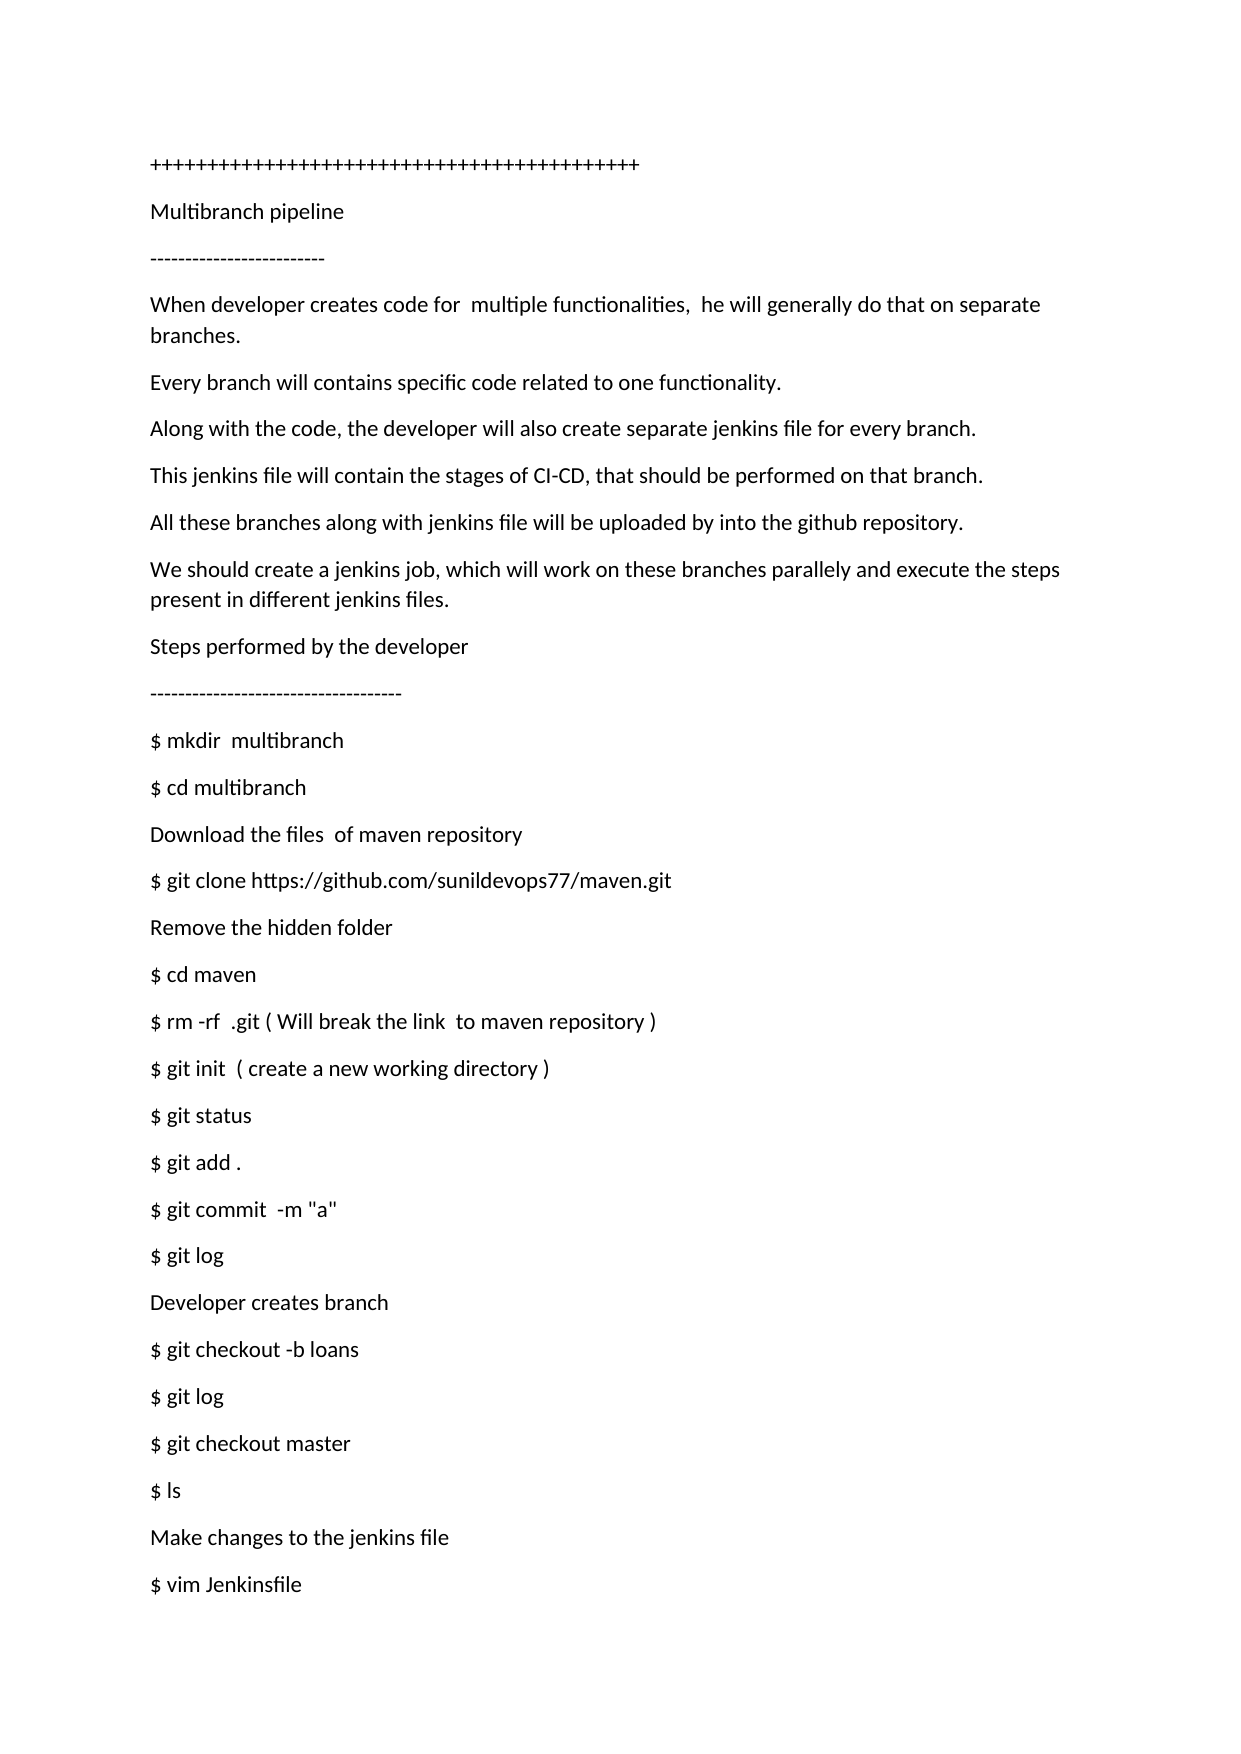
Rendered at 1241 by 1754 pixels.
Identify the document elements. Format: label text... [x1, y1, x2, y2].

text ------------------------------------ [150, 679, 1090, 707]
text $ mkdir multibranch [150, 726, 1090, 754]
text $ vim Jenkinsfile [150, 1570, 1090, 1598]
text $ git checkout master [150, 1429, 1090, 1457]
text $ git log [150, 1242, 1090, 1270]
text $ git checkout -b loans [150, 1335, 1090, 1363]
text $ git log [150, 1382, 1090, 1410]
text Multibranch pipeline [150, 197, 1090, 225]
text Along with the code, the developer will also create separate jenkins file for every branch. [150, 414, 1090, 443]
text ------------------------- [150, 244, 1090, 272]
text Every branch will contains specific code related to one functionality. [150, 368, 1090, 396]
text When developer creates code for multiple functionalities, he will generally do that on separate branches. [150, 291, 1090, 349]
text All these branches along with jenkins file will be uploaded by into the github repository. [150, 508, 1090, 536]
text Developer creates branch [150, 1288, 1090, 1317]
text $ git init ( create a new working directory ) [150, 1054, 1090, 1082]
text Download the files of maven repository [150, 820, 1090, 848]
text We should create a jenkins job, which will work on these branches parallely and execute the steps present in different jenkins files. [150, 555, 1090, 613]
text Make changes to the jenkins file [150, 1523, 1090, 1551]
text $ ls [150, 1476, 1090, 1504]
text $ git add . [150, 1148, 1090, 1176]
text Steps performed by the developer [150, 632, 1090, 660]
text $ git status [150, 1101, 1090, 1129]
text $ git commit -m "a" [150, 1195, 1090, 1223]
text $ cd maven [150, 960, 1090, 988]
text +++++++++++++++++++++++++++++++++++++++++++ [150, 150, 1090, 178]
text $ git clone https://github.com/sunildevops77/maven.git [150, 867, 1090, 895]
text $ cd multibranch [150, 773, 1090, 801]
text $ rm -rf .git ( Will break the link to maven repository ) [150, 1007, 1090, 1035]
text Remove the hidden folder [150, 913, 1090, 942]
text This jenkins file will contain the stages of CI-CD, that should be performed on that branch. [150, 461, 1090, 489]
